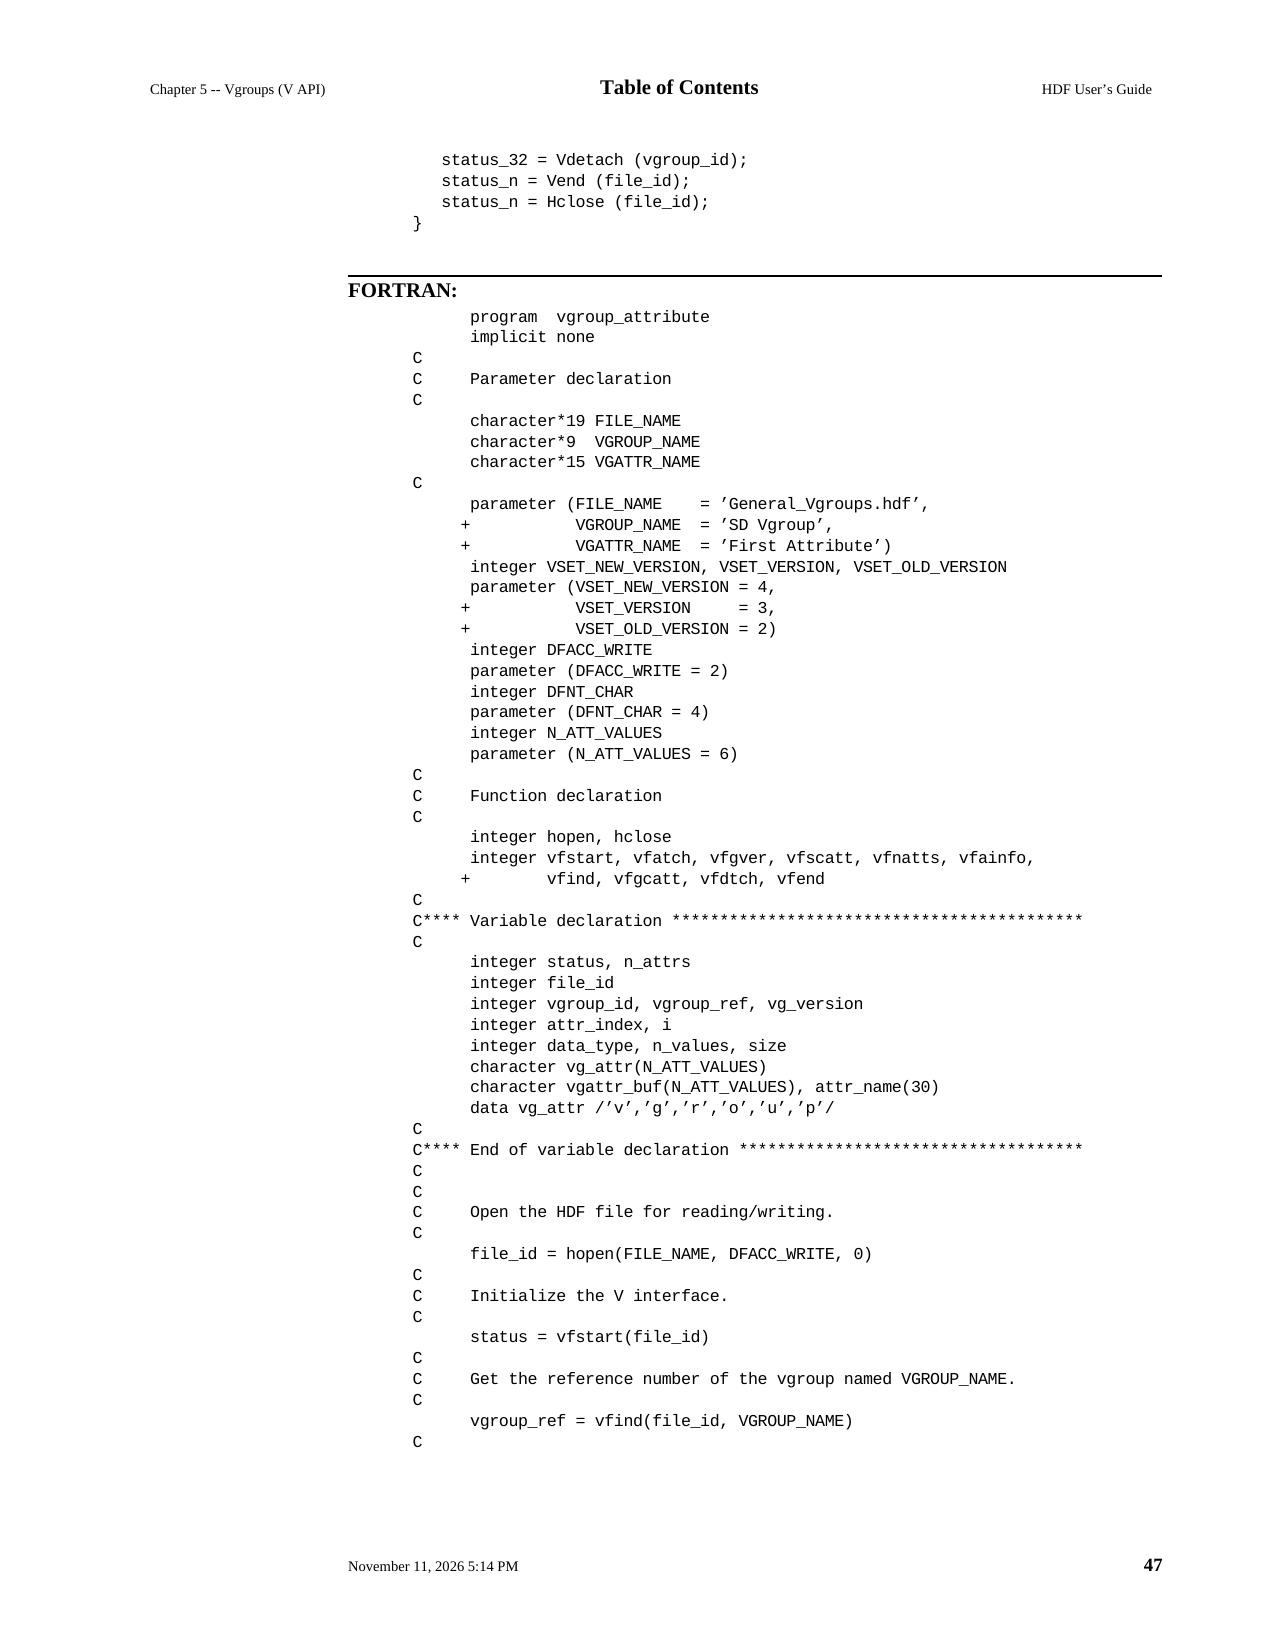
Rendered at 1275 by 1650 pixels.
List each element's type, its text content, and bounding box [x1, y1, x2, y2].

text character*19 FILE_NAME [412, 410, 1162, 431]
text C [412, 1119, 1162, 1139]
text C [412, 473, 1162, 494]
text integer vgroup_id, vgroup_ref, vg_version [412, 994, 1162, 1014]
text file_id = hopen(FILE_NAME, DFACC_WRITE, 0) [412, 1244, 1162, 1264]
text C [412, 1348, 1162, 1369]
text integer hopen, hclose [412, 827, 1162, 848]
title FORTRAN: [348, 277, 1162, 302]
text character vg_attr(N_ATT_VALUES) [412, 1056, 1162, 1077]
text integer attr_index, i [412, 1014, 1162, 1035]
text vgroup_ref = vfind(file_id, VGROUP_NAME) [412, 1410, 1162, 1431]
text + vfind, vfgcatt, vfdtch, vfend [412, 869, 1162, 889]
text character vgattr_buf(N_ATT_VALUES), attr_name(30) [412, 1077, 1162, 1098]
text status = vfstart(file_id) [412, 1327, 1162, 1348]
text data vg_attr /’v’,’g’,’r’,’o’,’u’,’p’/ [412, 1098, 1162, 1119]
text character*15 VGATTR_NAME [412, 452, 1162, 473]
text C [412, 889, 1162, 910]
text C [412, 931, 1162, 952]
text C**** Variable declaration ******************************************* [412, 910, 1162, 931]
text + VSET_VERSION = 3, [412, 598, 1162, 619]
text C [412, 1306, 1162, 1327]
text character*9 VGROUP_NAME [412, 431, 1162, 452]
text integer file_id [412, 973, 1162, 994]
text program vgroup_attribute [412, 306, 1162, 327]
text + VGROUP_NAME = ’SD Vgroup’, [412, 514, 1162, 535]
text integer N_ATT_VALUES [412, 723, 1162, 744]
text C Get the reference number of the vgroup named VGROUP_NAME. [412, 1369, 1162, 1389]
text status_n = Vend (file_id); [412, 171, 1162, 192]
text status_n = Hclose (file_id); [412, 192, 1162, 212]
text integer DFNT_CHAR [412, 681, 1162, 702]
text C [412, 389, 1162, 410]
text parameter (DFACC_WRITE = 2) [412, 660, 1162, 681]
text C [412, 1223, 1162, 1244]
text C [412, 1160, 1162, 1181]
text C [412, 806, 1162, 827]
text C**** End of variable declaration ************************************ [412, 1139, 1162, 1160]
text + VSET_OLD_VERSION = 2) [412, 619, 1162, 639]
text C [412, 764, 1162, 785]
text + VGATTR_NAME = ’First Attribute’) [412, 535, 1162, 556]
text integer data_type, n_values, size [412, 1035, 1162, 1056]
text parameter (FILE_NAME = ’General_Vgroups.hdf’, [412, 494, 1162, 514]
text C [412, 348, 1162, 369]
text integer DFACC_WRITE [412, 639, 1162, 660]
text parameter (N_ATT_VALUES = 6) [412, 744, 1162, 764]
text integer vfstart, vfatch, vfgver, vfscatt, vfnatts, vfainfo, [412, 848, 1162, 869]
text parameter (VSET_NEW_VERSION = 4, [412, 577, 1162, 598]
text C Function declaration [412, 785, 1162, 806]
text implicit none [412, 327, 1162, 348]
text } [412, 212, 1162, 233]
text C [412, 1181, 1162, 1202]
text C [412, 1389, 1162, 1410]
text C [412, 1431, 1162, 1452]
text status_32 = Vdetach (vgroup_id); [412, 150, 1162, 171]
text integer status, n_attrs [412, 952, 1162, 973]
text integer VSET_NEW_VERSION, VSET_VERSION, VSET_OLD_VERSION [412, 556, 1162, 577]
text C [412, 1264, 1162, 1285]
text parameter (DFNT_CHAR = 4) [412, 702, 1162, 723]
text C Open the HDF file for reading/writing. [412, 1202, 1162, 1223]
text C Parameter declaration [412, 369, 1162, 389]
text C Initialize the V interface. [412, 1285, 1162, 1306]
